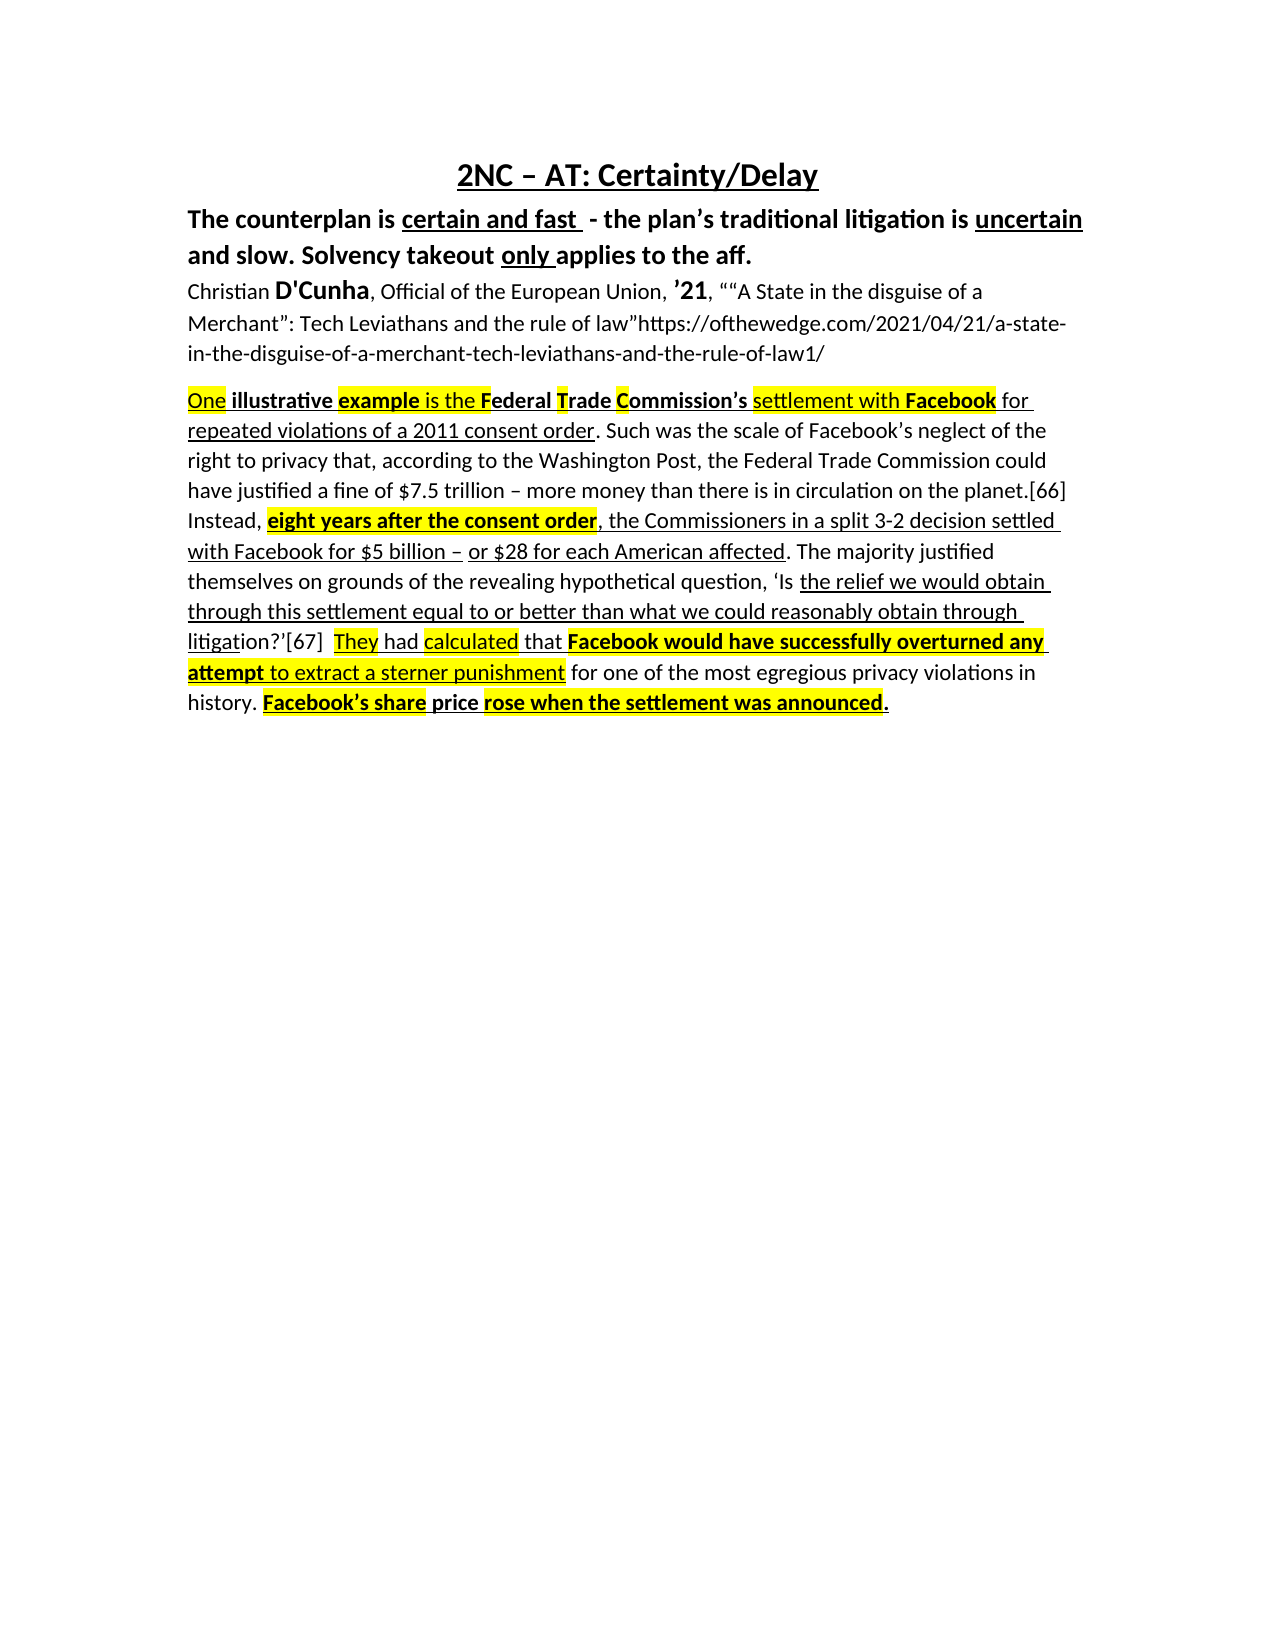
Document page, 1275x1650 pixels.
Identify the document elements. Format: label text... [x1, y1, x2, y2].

subtitle The counterplan is certain and fast - the plan’s traditional litigation is uncertain and slow. Solvency takeout only applies to the aff. [187, 202, 1087, 271]
text One illustrative example is the Federal Trade Commission’s settlement with Facebook for repeated violations of a 2011 consent order. Such was the scale of Facebook’s neglect of the right to privacy that, according to the Washington Post, the Federal Trade Commission could have justified a fine of $7.5 trillion – more money than there is in circulation on the planet.[66] Instead, eight years after the consent order, the Commissioners in a split 3-2 decision settled with Facebook for $5 billion – or $28 for each American affected. The majority justified themselves on grounds of the revealing hypothetical question, ‘Is the relief we would obtain through this settlement equal to or better than what we could reasonably obtain through litigation?’[67] They had calculated that Facebook would have successfully overturned any attempt to extract a sterner punishment for one of the most egregious privacy violations in history. Facebook’s share price rose when the settlement was announced. [187, 386, 1087, 716]
text Christian D'Cunha, Official of the European Union, ’21, ““A State in the disguise of a Merchant”: Tech Leviathans and the rule of law”https://ofthewedge.com/2021/04/21/a-state-in-the-disguise-of-a-merchant-tech-leviathans-and-the-rule-of-law1/ [187, 273, 1087, 367]
subtitle 2NC – AT: Certainty/Delay [187, 154, 1087, 195]
